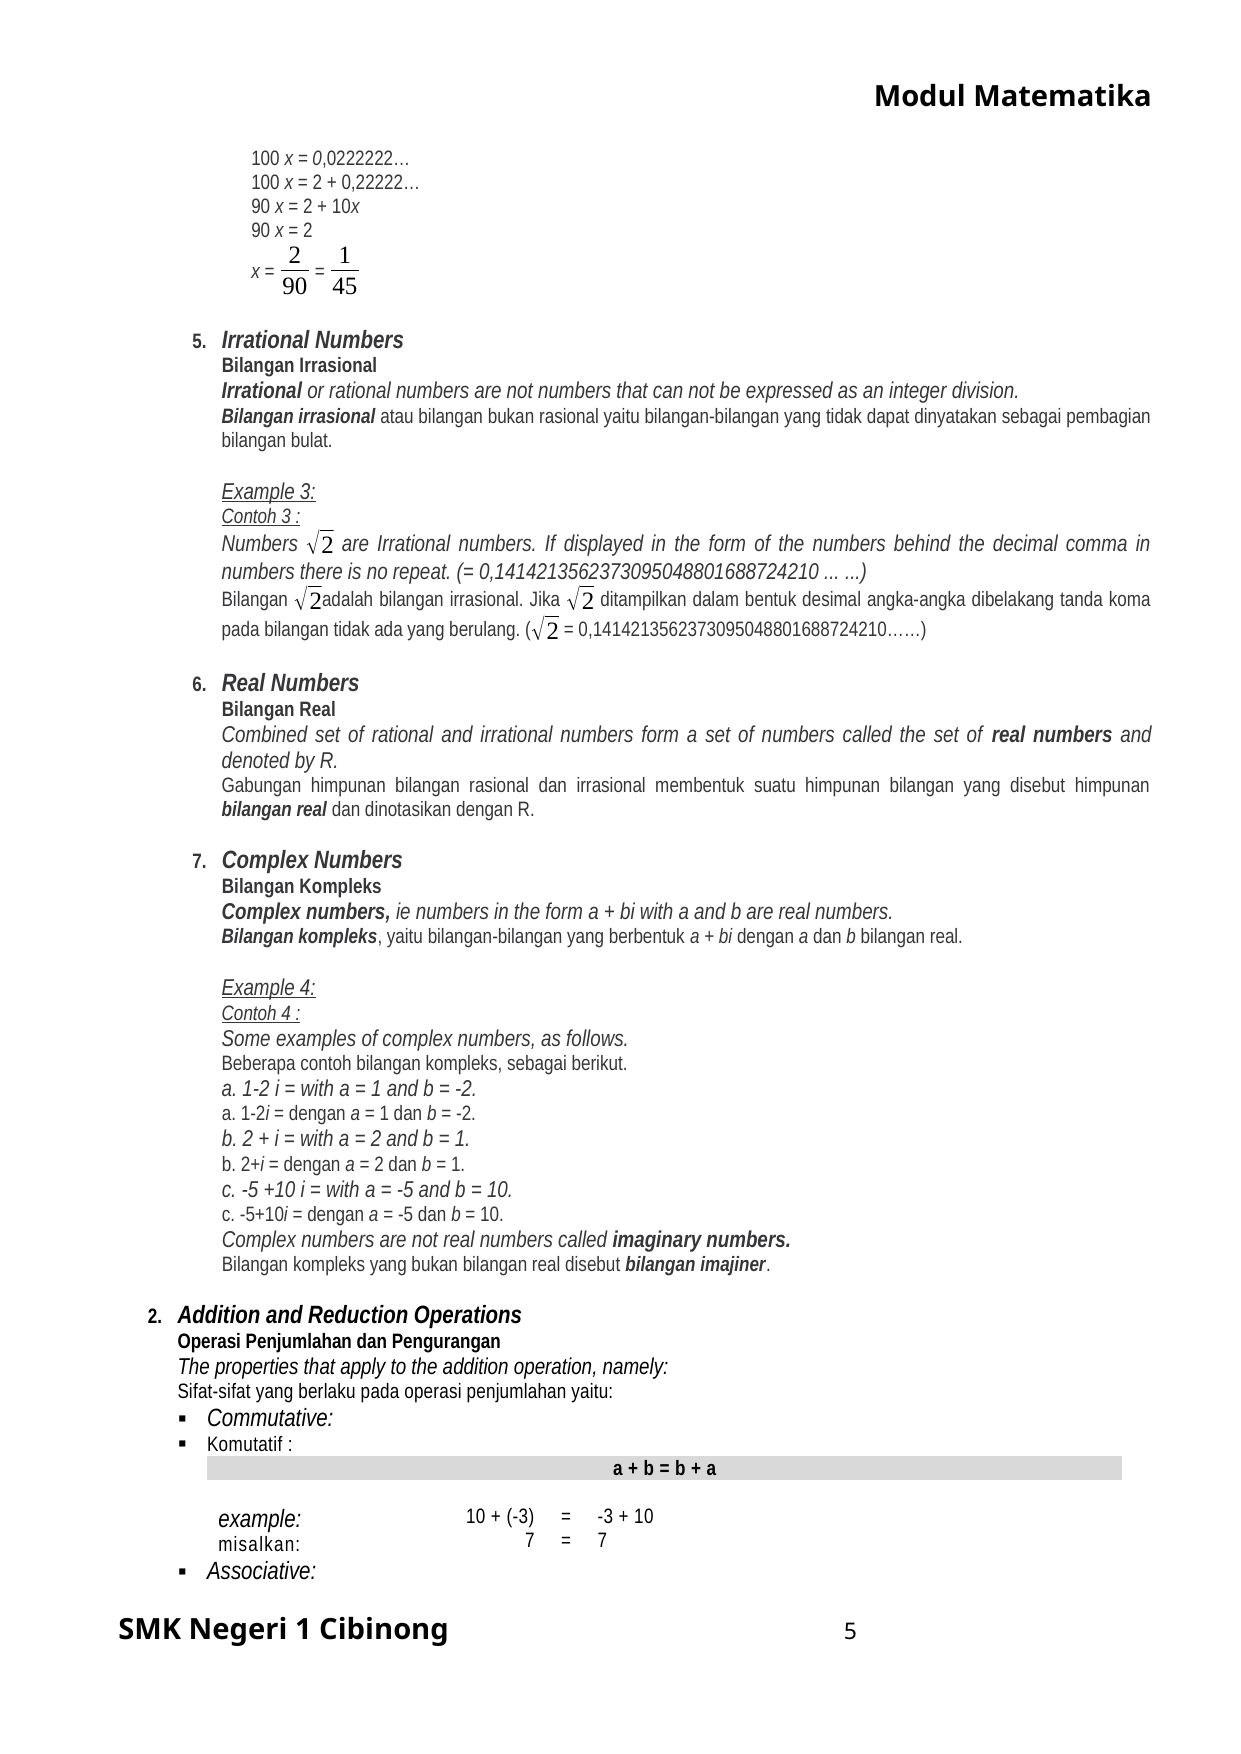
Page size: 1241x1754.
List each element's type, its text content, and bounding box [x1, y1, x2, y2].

text Gabungan himpunan bilangan rasional dan irrasional membentuk suatu himpunan bilangan yang disebut himpunan bilangan real dan dinotasikan dengan R. [221, 773, 1152, 821]
text Bilangan kompleks yang bukan bilangan real disebut bilangan imajiner. [222, 1252, 1152, 1276]
text b. 2+i = dengan a = 2 dan b = 1. [222, 1152, 1152, 1176]
text b. 2 + i = with a = 2 and b = 1. [222, 1125, 1152, 1152]
table_header 10 + (-3) 7 [354, 1504, 545, 1556]
text Complex numbers, ie numbers in the form a + bi with a and b are real numbers. [221, 898, 1152, 924]
table_header -3 + 10 7 [586, 1504, 817, 1556]
table_header a + b = b + a [207, 1456, 1122, 1480]
list Addition and Reduction Operations [148, 1300, 1152, 1329]
text Example 3: [221, 478, 1152, 504]
text Bilangan kompleks, yaitu bilangan-bilangan yang berbentuk a + bi dengan a dan b bilangan real. [221, 924, 1152, 948]
text Bilangan Real [222, 697, 1152, 721]
text Some examples of complex numbers, as follows. [221, 1025, 1152, 1051]
text x = = [251, 242, 1152, 301]
text Sifat-sifat yang berlaku pada operasi penjumlahan yaitu: [177, 1379, 1152, 1403]
text Bilangan irrasional atau bilangan bukan rasional yaitu bilangan-bilangan yang tidak dapat dinyatakan sebagai pembagian bilangan bulat. [221, 404, 1152, 452]
list Irrational Numbers [192, 325, 1152, 353]
text Bilangan adalah bilangan irrasional. Jika ditampilkan dalam bentuk desimal angka-angka dibelakang tanda koma pada bilangan tidak ada yang berulang. ( = 0,1414213562373095048801688724210……) [221, 584, 1152, 644]
table_header = = [545, 1504, 586, 1556]
text c. -5 +10 i = with a = -5 and b = 10. [222, 1176, 1152, 1202]
text Contoh 3 : [221, 504, 1152, 528]
list Associative: [177, 1556, 1152, 1585]
list Komutatif : [177, 1432, 1152, 1456]
text Beberapa contoh bilangan kompleks, sebagai berikut. [221, 1051, 1152, 1075]
text Combined set of rational and irrational numbers form a set of numbers called the set of real numbers and denoted by R. [221, 721, 1152, 773]
text a. 1-2 i = with a = 1 and b = -2. [221, 1075, 1152, 1101]
list Complex Numbers [192, 845, 1152, 874]
text Irrational or rational numbers are not numbers that can not be expressed as an integer division. [221, 377, 1152, 404]
list Commutative: [177, 1403, 1152, 1432]
text c. -5+10i = dengan a = -5 dan b = 10. [222, 1202, 1152, 1226]
text 90 x = 2 + 10x [251, 194, 1152, 218]
text 90 x = 2 [251, 218, 1152, 242]
text 100 x = 2 + 0,22222… [251, 170, 1152, 194]
list Real Numbers [192, 668, 1152, 697]
list Operasi Penjumlahan dan Pengurangan [177, 1329, 1152, 1353]
text The properties that apply to the addition operation, namely: [177, 1353, 1152, 1379]
text 100 x = 0,0222222… [251, 146, 1152, 170]
table_header example: misalkan: [207, 1504, 353, 1556]
text Complex numbers are not real numbers called imaginary numbers. [222, 1226, 1152, 1252]
text Example 4: [221, 974, 1152, 1001]
text a. 1-2i = dengan a = 1 dan b = -2. [222, 1101, 1152, 1125]
text Contoh 4 : [221, 1001, 1152, 1025]
text Bilangan Irrasional [222, 353, 1152, 377]
text Bilangan Kompleks [222, 874, 1152, 898]
text Numbers are Irrational numbers. If displayed in the form of the numbers behind the decimal comma in numbers there is no repeat. (= 0,1414213562373095048801688724210 ... ...) [221, 528, 1152, 584]
